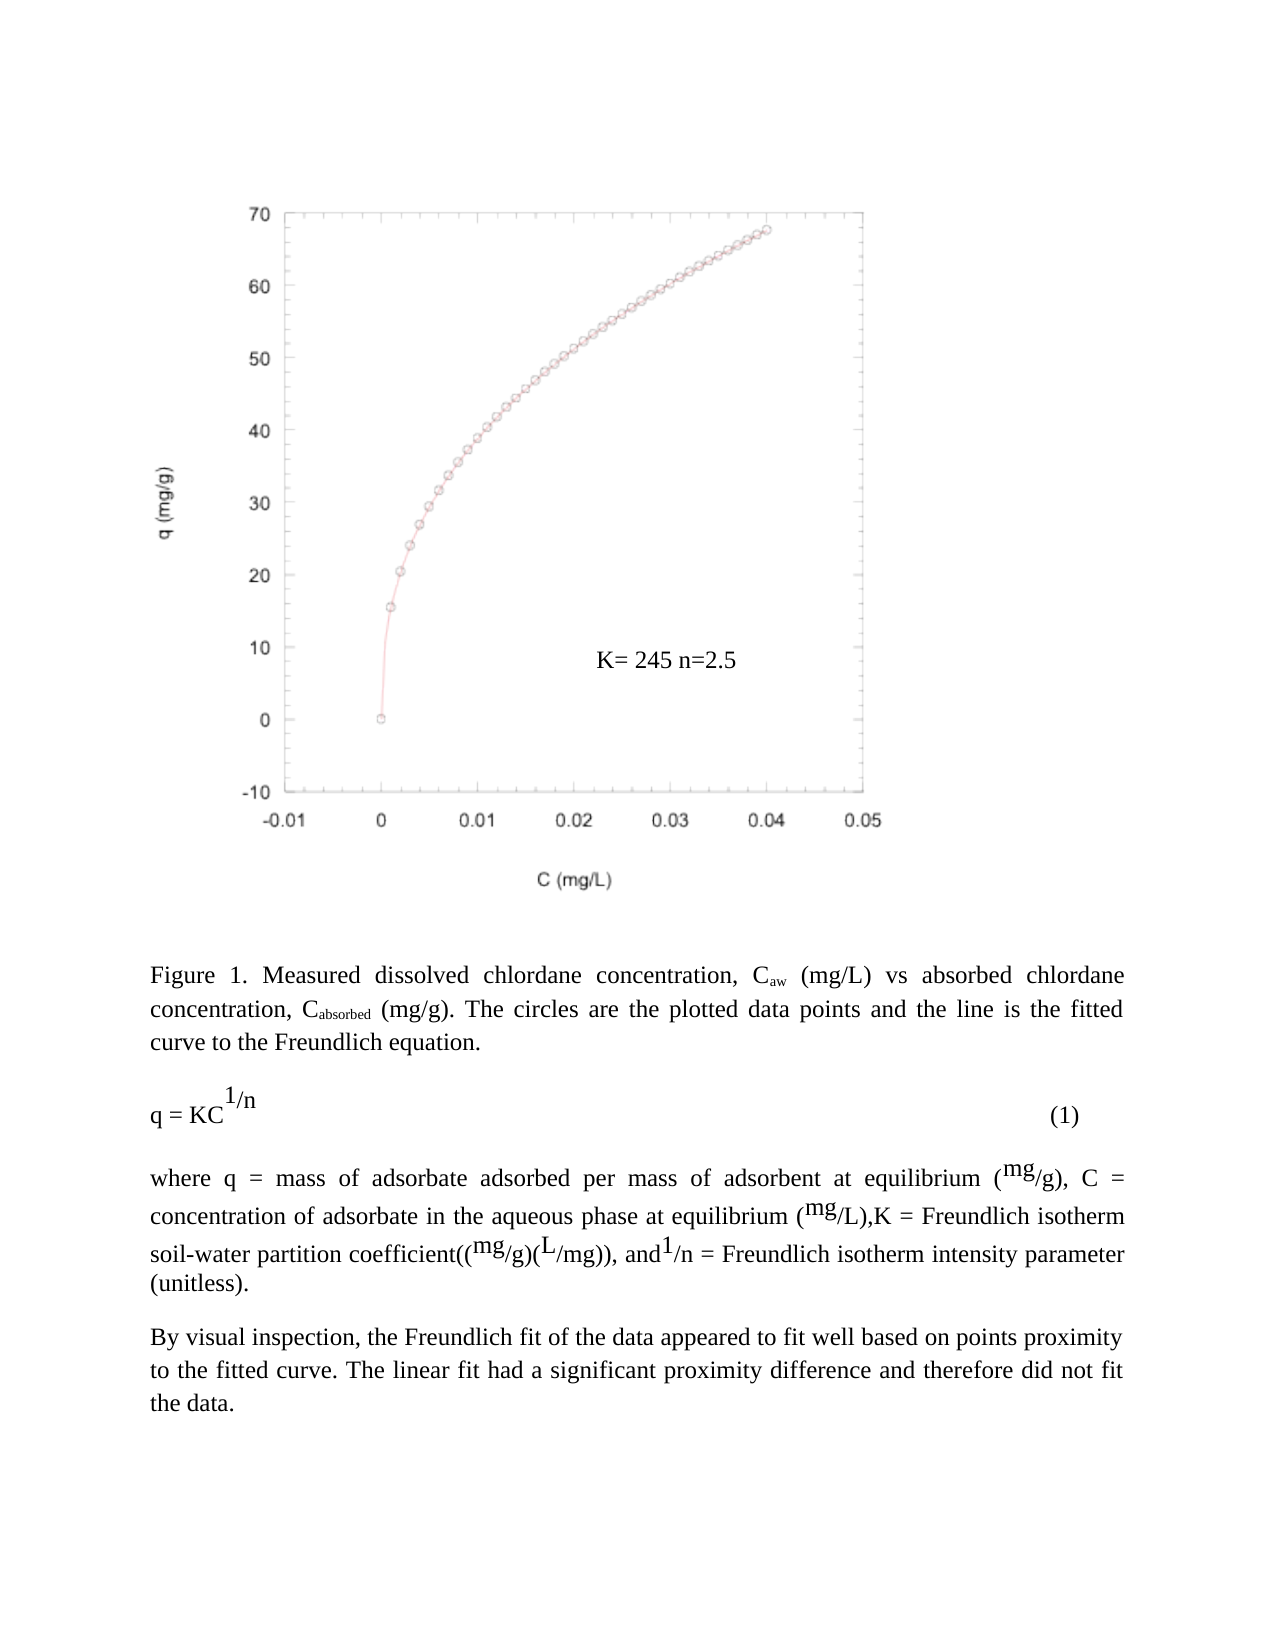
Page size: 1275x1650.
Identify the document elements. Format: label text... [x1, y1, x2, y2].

text Figure 1. Measured dissolved chlordane concentration, Caw (mg/L) vs absorbed chlordane concentration, Cabsorbed (mg/g). The circles are the plotted data points and the line is the fitted curve to the Freundlich equation. [150, 961, 1125, 1055]
text q = KC1/n (1) [150, 1081, 1125, 1128]
picture [112, 168, 938, 907]
text where q = mass of adsorbate adsorbed per mass of adsorbent at equilibrium (mg/g), C = concentration of adsorbate in the aqueous phase at equilibrium (mg/L), K = Freundlich isotherm soil-water partition coefficient((mg/g)(L/mg)), and 1/n = Freundlich isotherm intensity parameter (unitless). [150, 1153, 1125, 1297]
text By visual inspection, the Freundlich fit of the data appeared to fit well based on points proximity to the fitted curve. The linear fit had a significant proximity difference and therefore did not fit the data. [150, 1322, 1125, 1417]
